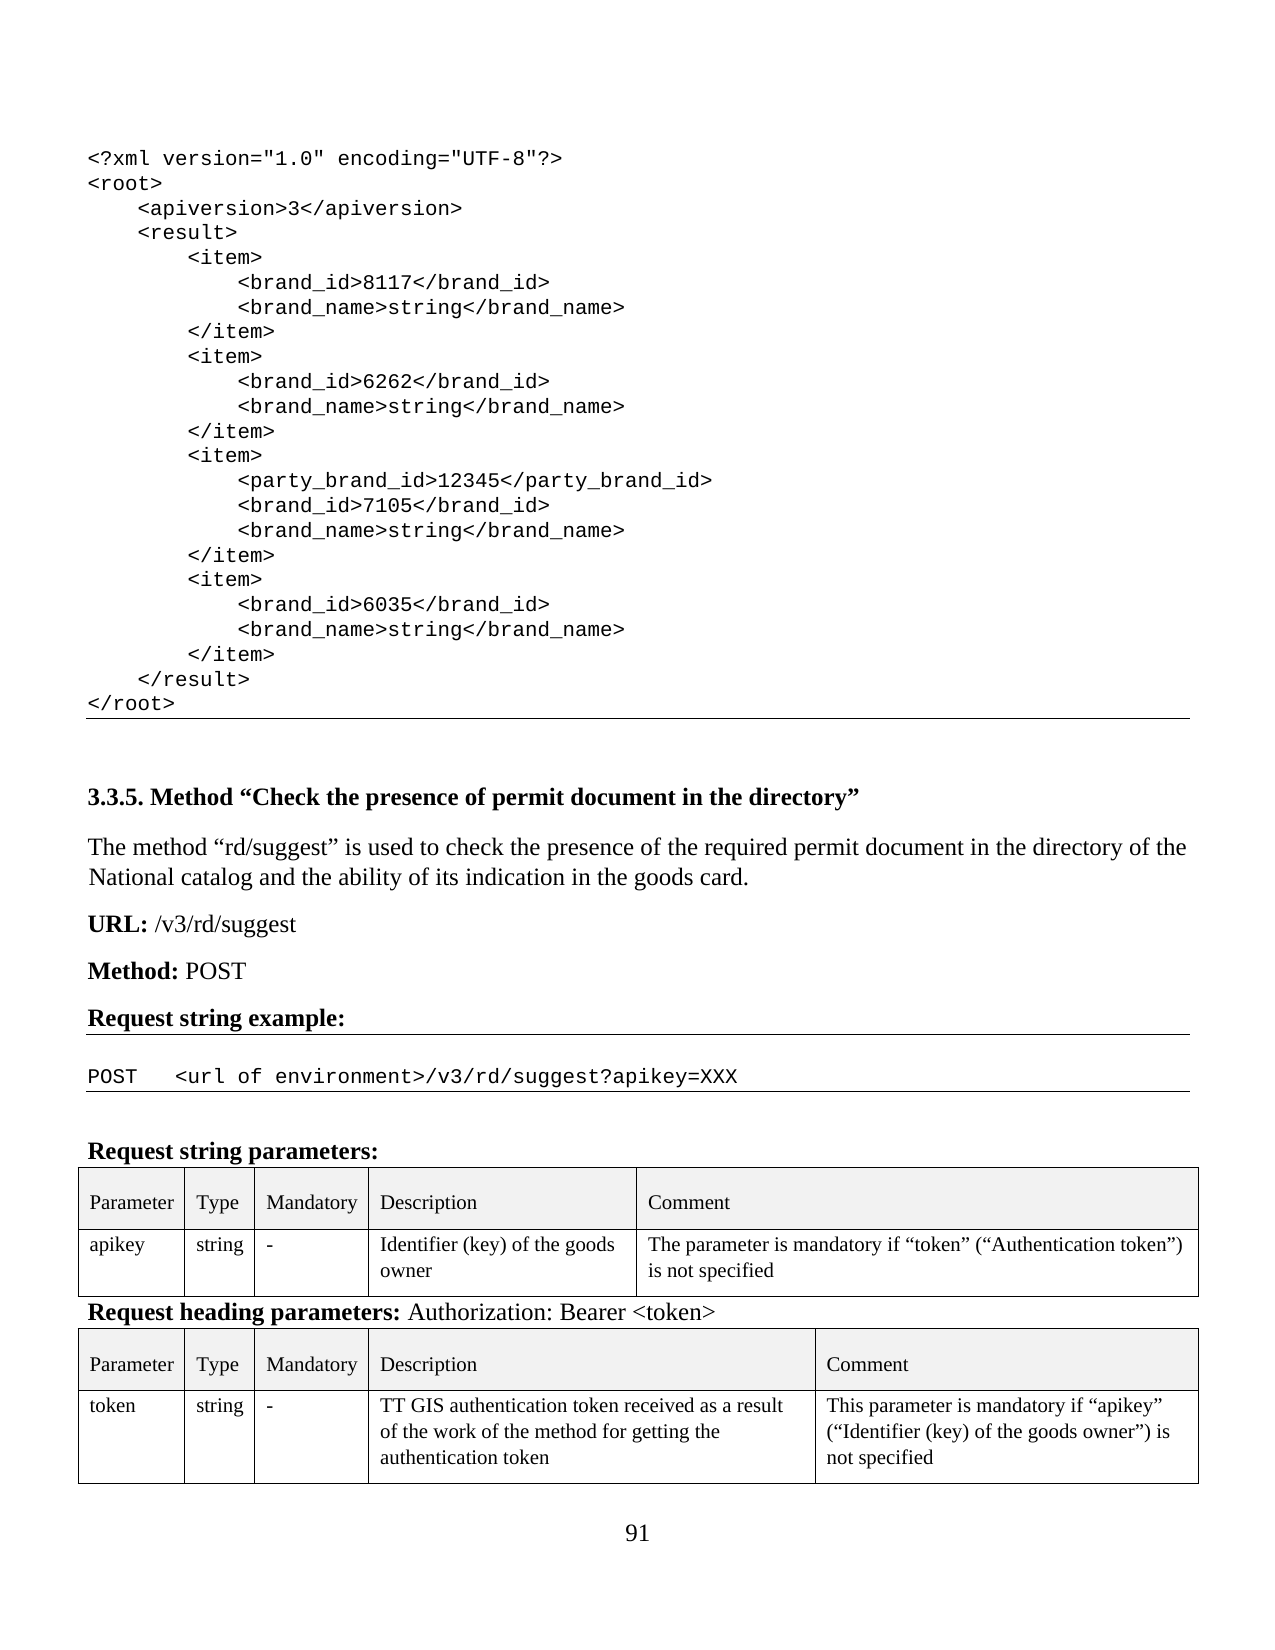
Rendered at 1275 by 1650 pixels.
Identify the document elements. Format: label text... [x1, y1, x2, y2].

text <?xml version="1.0" encoding="UTF-8"?> [87, 148, 1193, 172]
text </item> [87, 644, 1193, 667]
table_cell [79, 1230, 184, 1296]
text The method “rd/suggest” is used to check the presence of the required permit document in the directory of the National catalog and the ability of its indication in the goods card. [87, 832, 1188, 891]
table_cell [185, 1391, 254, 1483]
text <item> [87, 247, 1193, 271]
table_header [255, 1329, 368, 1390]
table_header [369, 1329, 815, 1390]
text <brand_id>6262</brand_id> [87, 371, 1193, 395]
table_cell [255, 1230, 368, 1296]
text <brand_id>8117</brand_id> [87, 272, 1193, 296]
text <brand_name>string</brand_name> [87, 619, 1193, 643]
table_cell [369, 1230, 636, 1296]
subtitle Method “Check the presence of permit document in the directory” [87, 782, 1193, 811]
text <item> [87, 446, 1193, 469]
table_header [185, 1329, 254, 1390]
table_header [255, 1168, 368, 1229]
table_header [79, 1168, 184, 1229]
text Method: POST [87, 956, 1193, 985]
text <item> [87, 346, 1193, 370]
text </root> [87, 693, 1193, 717]
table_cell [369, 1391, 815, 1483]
text <apiversion>3</apiversion> [87, 198, 1193, 221]
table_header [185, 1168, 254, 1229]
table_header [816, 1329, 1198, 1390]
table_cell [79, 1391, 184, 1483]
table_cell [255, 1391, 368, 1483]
text <brand_name>string</brand_name> [87, 520, 1193, 543]
text <party_brand_id>12345</party_brand_id> [87, 470, 1193, 494]
text <result> [87, 222, 1193, 246]
text <brand_id>7105</brand_id> [87, 495, 1193, 519]
text </result> [87, 669, 1193, 692]
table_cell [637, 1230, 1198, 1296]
text <brand_name>string</brand_name> [87, 396, 1193, 419]
text Request heading parameters: Authorization: Bearer <token> [87, 1297, 1188, 1326]
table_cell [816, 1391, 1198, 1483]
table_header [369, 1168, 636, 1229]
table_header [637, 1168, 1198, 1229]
text <root> [87, 173, 1193, 196]
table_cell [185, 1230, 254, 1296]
text </item> [87, 322, 1193, 345]
text Request string parameters: [87, 1136, 1193, 1164]
text Request string example: [87, 1003, 1193, 1032]
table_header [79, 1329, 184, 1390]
text </item> [87, 545, 1193, 568]
text <item> [87, 569, 1193, 593]
text POST <url of environment>/v3/rd/suggest?apikey=XXX [87, 1066, 1193, 1089]
text </item> [87, 421, 1193, 444]
text <brand_name>string</brand_name> [87, 297, 1193, 320]
text <brand_id>6035</brand_id> [87, 594, 1193, 618]
text URL: /v3/rd/suggest [87, 909, 1188, 938]
